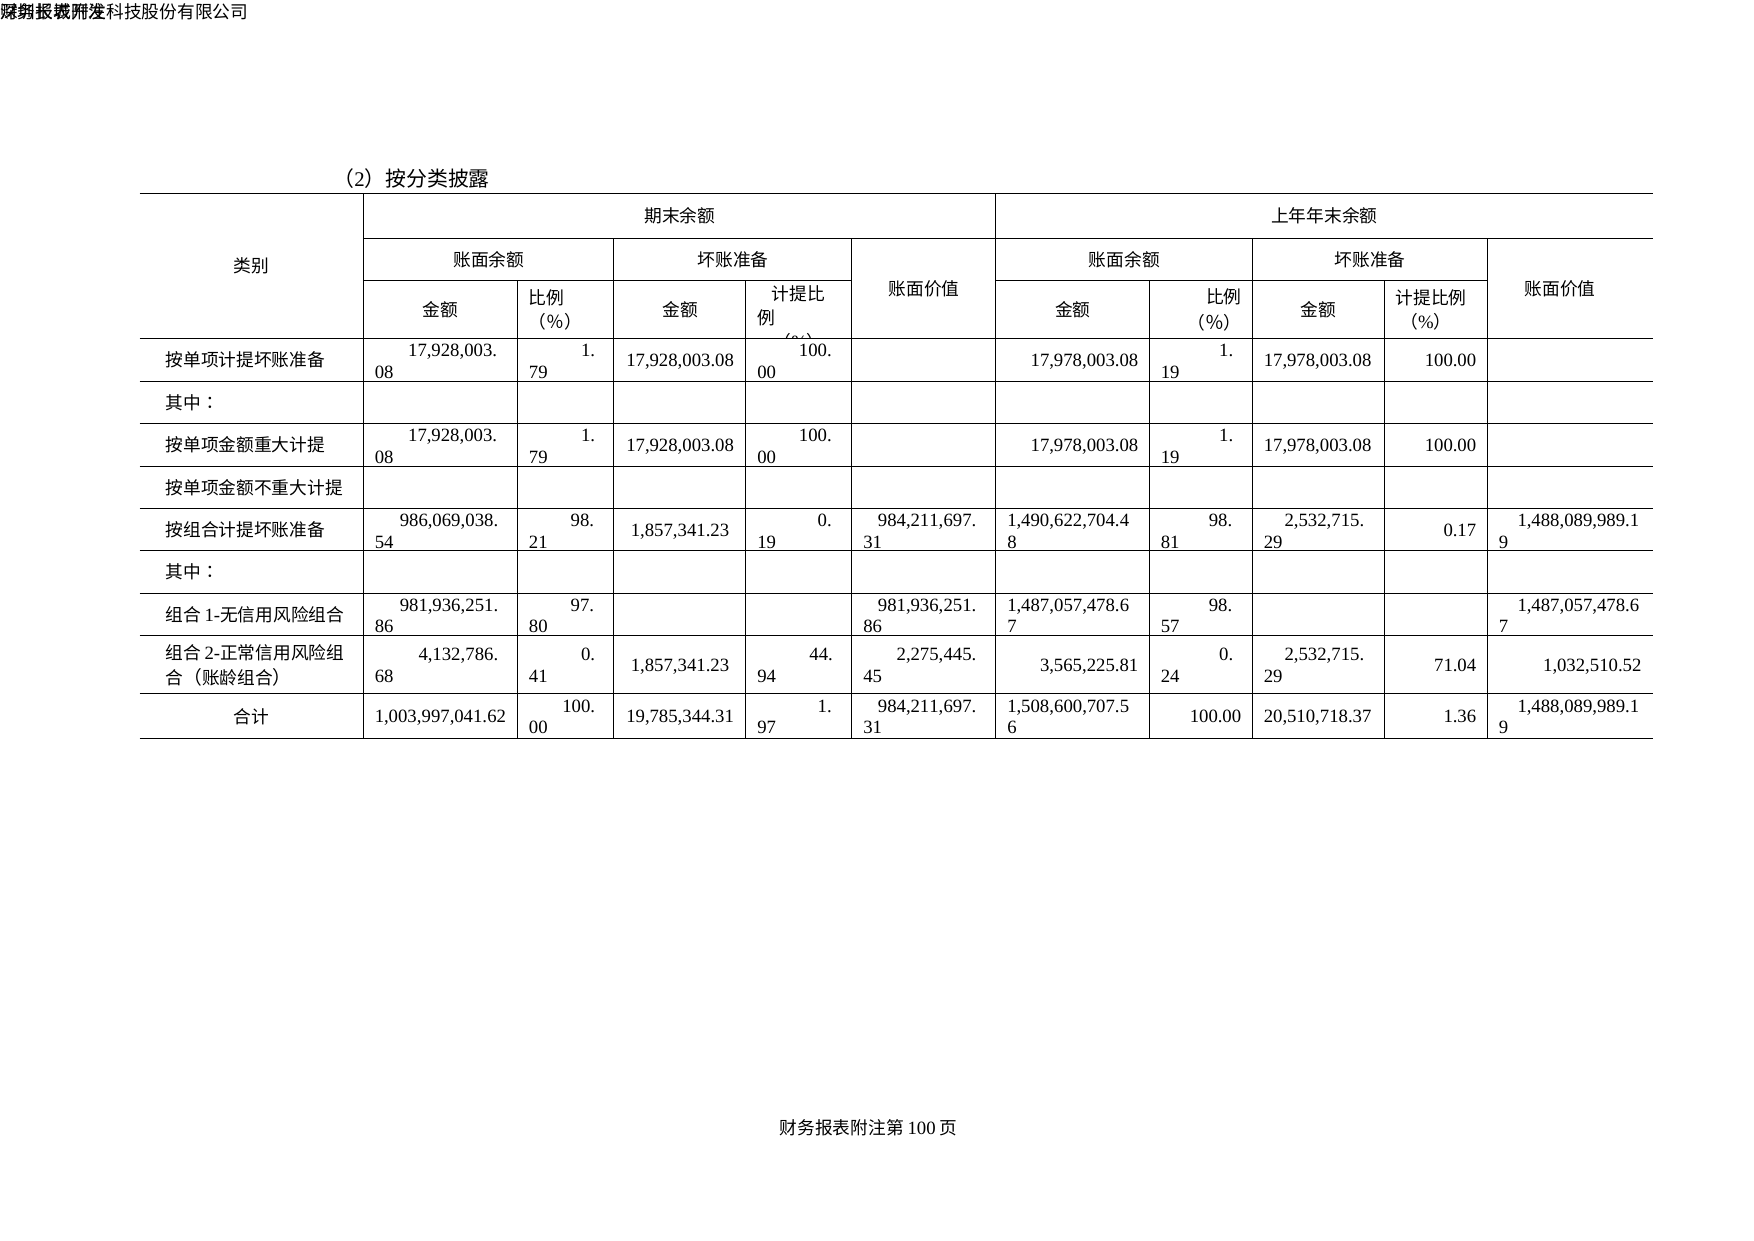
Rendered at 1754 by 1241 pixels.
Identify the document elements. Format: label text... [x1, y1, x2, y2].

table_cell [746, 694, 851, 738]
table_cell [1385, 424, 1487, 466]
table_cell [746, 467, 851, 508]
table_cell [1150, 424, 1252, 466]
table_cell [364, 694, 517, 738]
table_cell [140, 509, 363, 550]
text （2）按分类披露 [333, 164, 1652, 193]
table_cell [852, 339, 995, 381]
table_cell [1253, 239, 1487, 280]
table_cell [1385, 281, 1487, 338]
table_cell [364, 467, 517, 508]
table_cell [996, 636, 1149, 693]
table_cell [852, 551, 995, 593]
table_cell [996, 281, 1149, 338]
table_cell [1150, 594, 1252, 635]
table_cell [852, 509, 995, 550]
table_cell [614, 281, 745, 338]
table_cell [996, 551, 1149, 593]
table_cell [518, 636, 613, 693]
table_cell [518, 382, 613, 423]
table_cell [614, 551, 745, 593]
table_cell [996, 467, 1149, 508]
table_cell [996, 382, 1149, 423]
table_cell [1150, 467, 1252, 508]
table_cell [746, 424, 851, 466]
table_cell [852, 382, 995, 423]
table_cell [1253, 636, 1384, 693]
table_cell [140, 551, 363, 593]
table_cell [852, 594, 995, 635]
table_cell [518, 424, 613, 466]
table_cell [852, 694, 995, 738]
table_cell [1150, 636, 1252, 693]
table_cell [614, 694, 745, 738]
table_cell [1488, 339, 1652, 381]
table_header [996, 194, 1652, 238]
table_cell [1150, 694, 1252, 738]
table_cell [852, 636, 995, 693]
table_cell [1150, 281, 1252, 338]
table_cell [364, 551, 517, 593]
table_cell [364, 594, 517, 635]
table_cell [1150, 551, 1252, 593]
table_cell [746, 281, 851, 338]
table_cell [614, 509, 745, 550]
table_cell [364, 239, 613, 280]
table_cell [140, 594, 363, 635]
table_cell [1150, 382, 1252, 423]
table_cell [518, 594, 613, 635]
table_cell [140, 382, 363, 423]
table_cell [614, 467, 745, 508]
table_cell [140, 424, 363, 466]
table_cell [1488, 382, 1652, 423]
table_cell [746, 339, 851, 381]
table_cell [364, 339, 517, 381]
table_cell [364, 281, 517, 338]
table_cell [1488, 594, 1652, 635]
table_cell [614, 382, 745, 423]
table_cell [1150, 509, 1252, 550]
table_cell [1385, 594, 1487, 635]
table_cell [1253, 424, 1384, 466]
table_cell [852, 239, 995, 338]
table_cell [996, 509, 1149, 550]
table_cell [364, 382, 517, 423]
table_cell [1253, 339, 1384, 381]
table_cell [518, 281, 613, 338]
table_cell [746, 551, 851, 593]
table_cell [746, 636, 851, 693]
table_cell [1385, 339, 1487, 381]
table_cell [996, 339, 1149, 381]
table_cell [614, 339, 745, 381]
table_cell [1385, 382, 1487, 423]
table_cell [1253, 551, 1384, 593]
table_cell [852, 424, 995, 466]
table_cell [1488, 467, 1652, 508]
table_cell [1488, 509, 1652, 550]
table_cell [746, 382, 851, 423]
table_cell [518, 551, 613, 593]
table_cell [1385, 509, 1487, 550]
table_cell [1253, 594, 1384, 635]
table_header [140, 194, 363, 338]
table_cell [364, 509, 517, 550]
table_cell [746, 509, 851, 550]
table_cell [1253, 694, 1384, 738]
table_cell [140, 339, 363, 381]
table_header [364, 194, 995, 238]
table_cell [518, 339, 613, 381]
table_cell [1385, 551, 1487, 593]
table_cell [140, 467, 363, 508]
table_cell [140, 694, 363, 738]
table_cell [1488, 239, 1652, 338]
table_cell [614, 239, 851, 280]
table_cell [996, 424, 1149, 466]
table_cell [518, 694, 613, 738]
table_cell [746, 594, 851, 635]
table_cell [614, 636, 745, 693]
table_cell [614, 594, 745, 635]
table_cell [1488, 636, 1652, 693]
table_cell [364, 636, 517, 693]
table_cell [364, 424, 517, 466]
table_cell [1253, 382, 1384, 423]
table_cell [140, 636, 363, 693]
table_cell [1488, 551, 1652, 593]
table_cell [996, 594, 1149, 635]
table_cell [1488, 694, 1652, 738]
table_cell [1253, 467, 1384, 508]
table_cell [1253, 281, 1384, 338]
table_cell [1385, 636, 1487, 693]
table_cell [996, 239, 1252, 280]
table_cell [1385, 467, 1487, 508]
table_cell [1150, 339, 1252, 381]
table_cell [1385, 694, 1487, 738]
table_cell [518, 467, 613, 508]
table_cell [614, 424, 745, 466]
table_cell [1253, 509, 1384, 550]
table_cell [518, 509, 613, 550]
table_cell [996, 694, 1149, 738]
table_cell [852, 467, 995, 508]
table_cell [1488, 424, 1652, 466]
